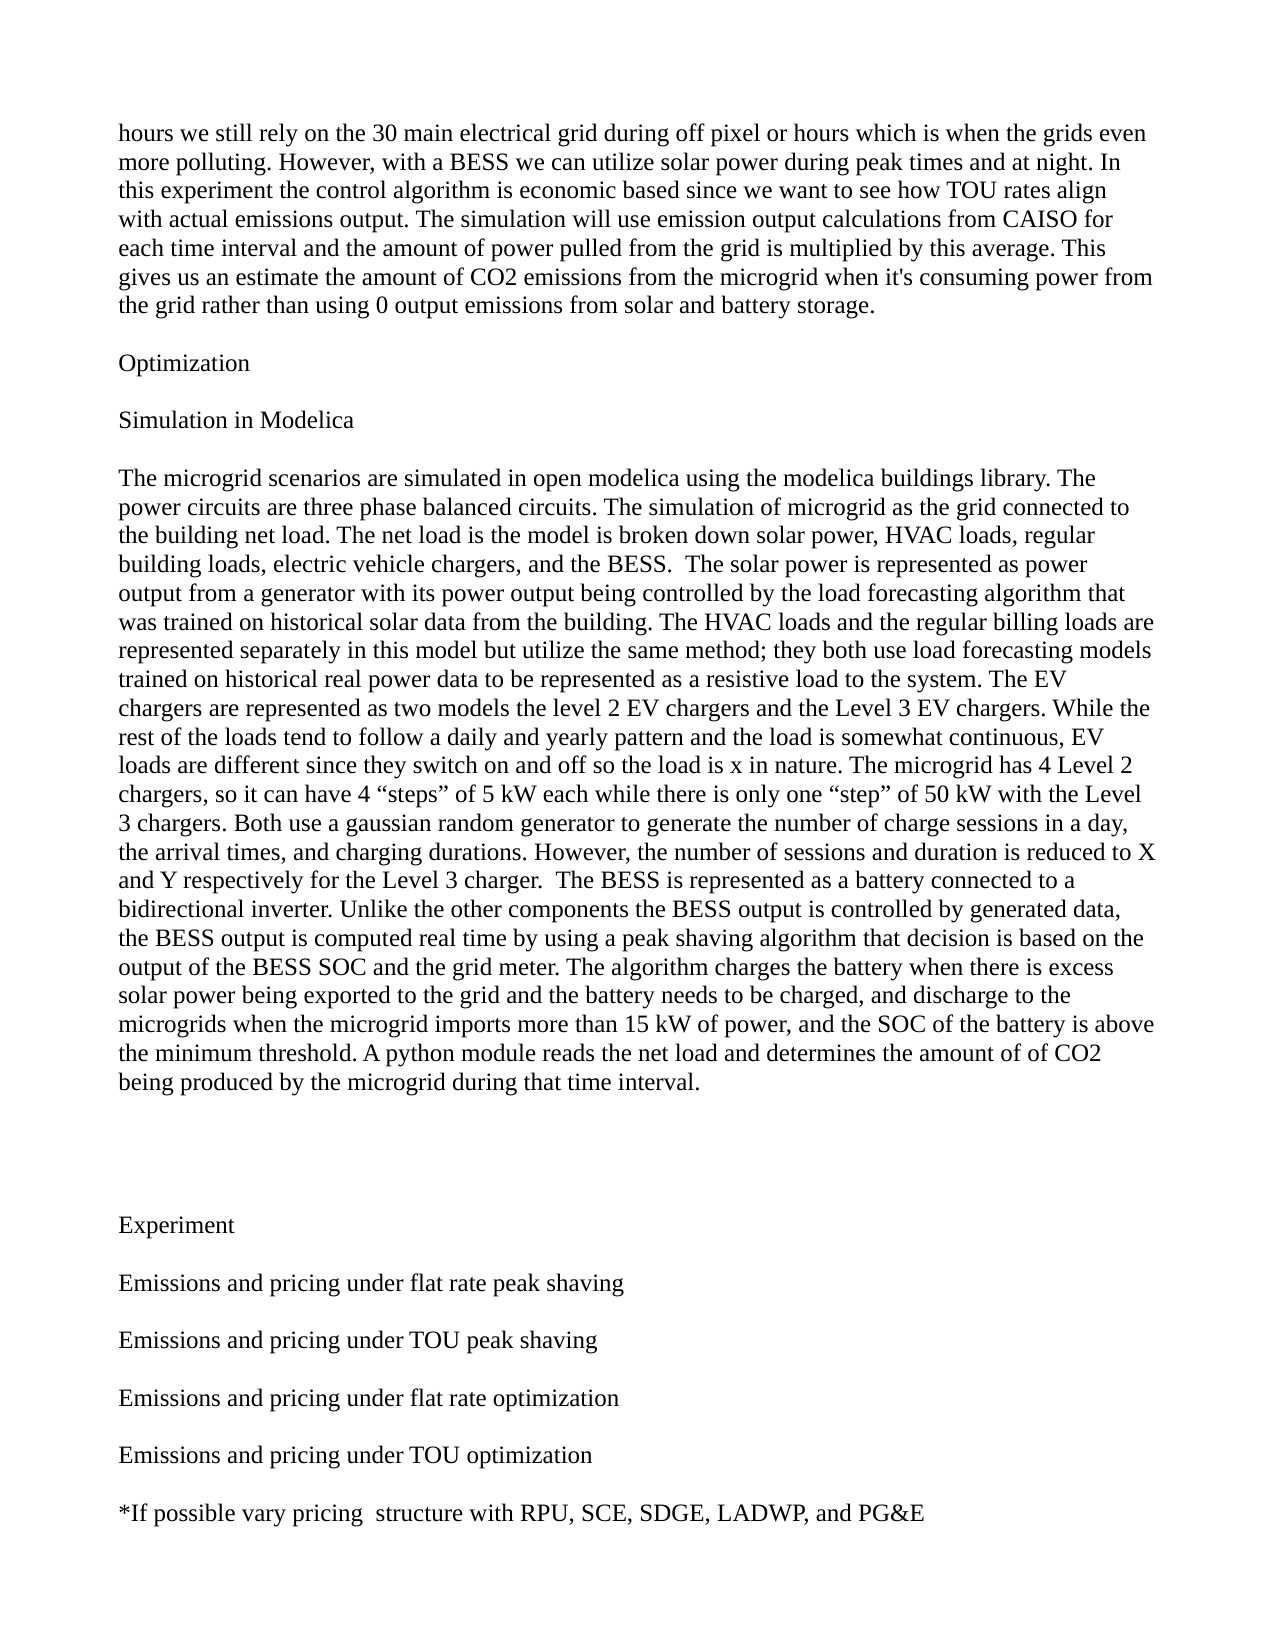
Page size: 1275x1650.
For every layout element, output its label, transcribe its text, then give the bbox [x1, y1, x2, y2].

text *If possible vary pricing structure with RPU, SCE, SDGE, LADWP, and PG&E [118, 1498, 1157, 1527]
text Emissions and pricing under TOU peak shaving [118, 1326, 1157, 1354]
text The microgrid scenarios are simulated in open modelica using the modelica buildings library. The power circuits are three phase balanced circuits. The simulation of microgrid as the grid connected to the building net load. The net load is the model is broken down solar power, HVAC loads, regular building loads, electric vehicle chargers, and the BESS. The solar power is represented as power output from a generator with its power output being controlled by the load forecasting algorithm that was trained on historical solar data from the building. The HVAC loads and the regular billing loads are represented separately in this model but utilize the same method; they both use load forecasting models trained on historical real power data to be represented as a resistive load to the system. The EV chargers are represented as two models the level 2 EV chargers and the Level 3 EV chargers. While the rest of the loads tend to follow a daily and yearly pattern and the load is somewhat continuous, EV loads are different since they switch on and off so the load is x in nature. The microgrid has 4 Level 2 chargers, so it can have 4 “steps” of 5 kW each while there is only one “step” of 50 kW with the Level 3 chargers. Both use a gaussian random generator to generate the number of charge sessions in a day, the arrival times, and charging durations. However, the number of sessions and duration is reduced to X and Y respectively for the Level 3 charger. The BESS is represented as a battery connected to a bidirectional inverter. Unlike the other components the BESS output is controlled by generated data, the BESS output is computed real time by using a peak shaving algorithm that decision is based on the output of the BESS SOC and the grid meter. The algorithm charges the battery when there is excess solar power being exported to the grid and the battery needs to be charged, and discharge to the microgrids when the microgrid imports more than 15 kW of power, and the SOC of the battery is above the minimum threshold. A python module reads the net load and determines the amount of of CO2 being produced by the microgrid during that time interval. [118, 463, 1157, 1096]
text Emissions and pricing under flat rate peak shaving [118, 1268, 1157, 1297]
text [118, 118, 1157, 319]
text Emissions and pricing under flat rate optimization [118, 1383, 1157, 1412]
text Experiment [118, 1211, 1157, 1239]
text Simulation in Modelica [118, 406, 1157, 434]
text Optimization [118, 348, 1157, 377]
text Emissions and pricing under TOU optimization [118, 1441, 1157, 1469]
